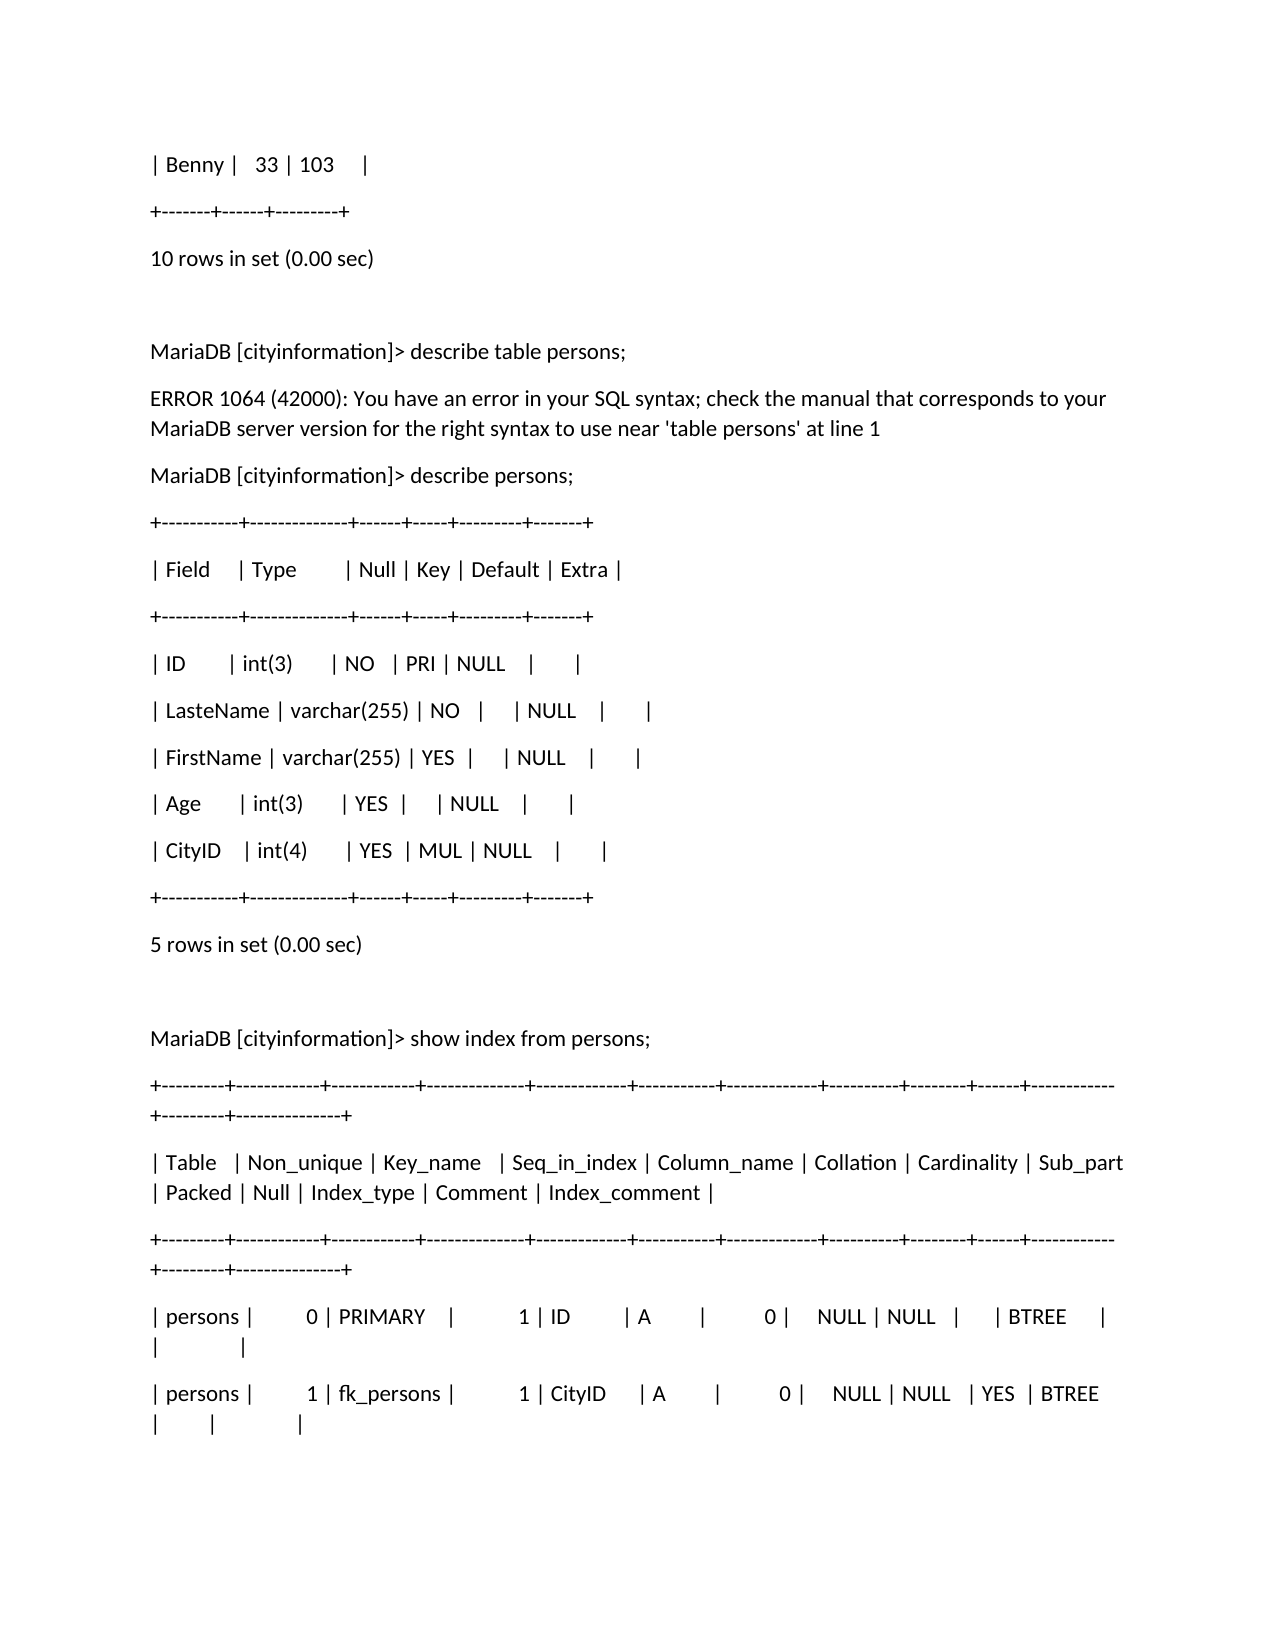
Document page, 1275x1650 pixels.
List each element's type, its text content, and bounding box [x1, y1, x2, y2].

text | Table | Non_unique | Key_name | Seq_in_index | Column_name | Collation | Cardinality | Sub_part | Packed | Null | Index_type | Comment | Index_comment | [150, 1148, 1125, 1206]
text MariaDB [cityinformation]> describe persons; [150, 461, 1125, 489]
text | ID | int(3) | NO | PRI | NULL | | [150, 649, 1125, 677]
text ERROR 1064 (42000): You have an error in your SQL syntax; check the manual that corresponds to your MariaDB server version for the right syntax to use near 'table persons' at line 1 [150, 384, 1125, 443]
text | FirstName | varchar(255) | YES | | NULL | | [150, 743, 1125, 771]
text MariaDB [cityinformation]> show index from persons; [150, 1024, 1125, 1052]
text +-----------+--------------+------+-----+---------+-------+ [150, 602, 1125, 630]
text | Field | Type | Null | Key | Default | Extra | [150, 555, 1125, 583]
text | LasteName | varchar(255) | NO | | NULL | | [150, 696, 1125, 724]
text +-----------+--------------+------+-----+---------+-------+ [150, 883, 1125, 911]
text | persons | 0 | PRIMARY | 1 | ID | A | 0 | NULL | NULL | | BTREE | | | [150, 1302, 1125, 1360]
text | Age | int(3) | YES | | NULL | | [150, 789, 1125, 818]
text 5 rows in set (0.00 sec) [150, 930, 1125, 958]
text | Benny | 33 | 103 | [150, 150, 1125, 178]
text | persons | 1 | fk_persons | 1 | CityID | A | 0 | NULL | NULL | YES | BTREE | | | [150, 1379, 1125, 1437]
text +-----------+--------------+------+-----+---------+-------+ [150, 508, 1125, 536]
text +-------+------+---------+ [150, 197, 1125, 225]
text | CityID | int(4) | YES | MUL | NULL | | [150, 836, 1125, 864]
text 10 rows in set (0.00 sec) [150, 244, 1125, 272]
text MariaDB [cityinformation]> describe table persons; [150, 337, 1125, 366]
